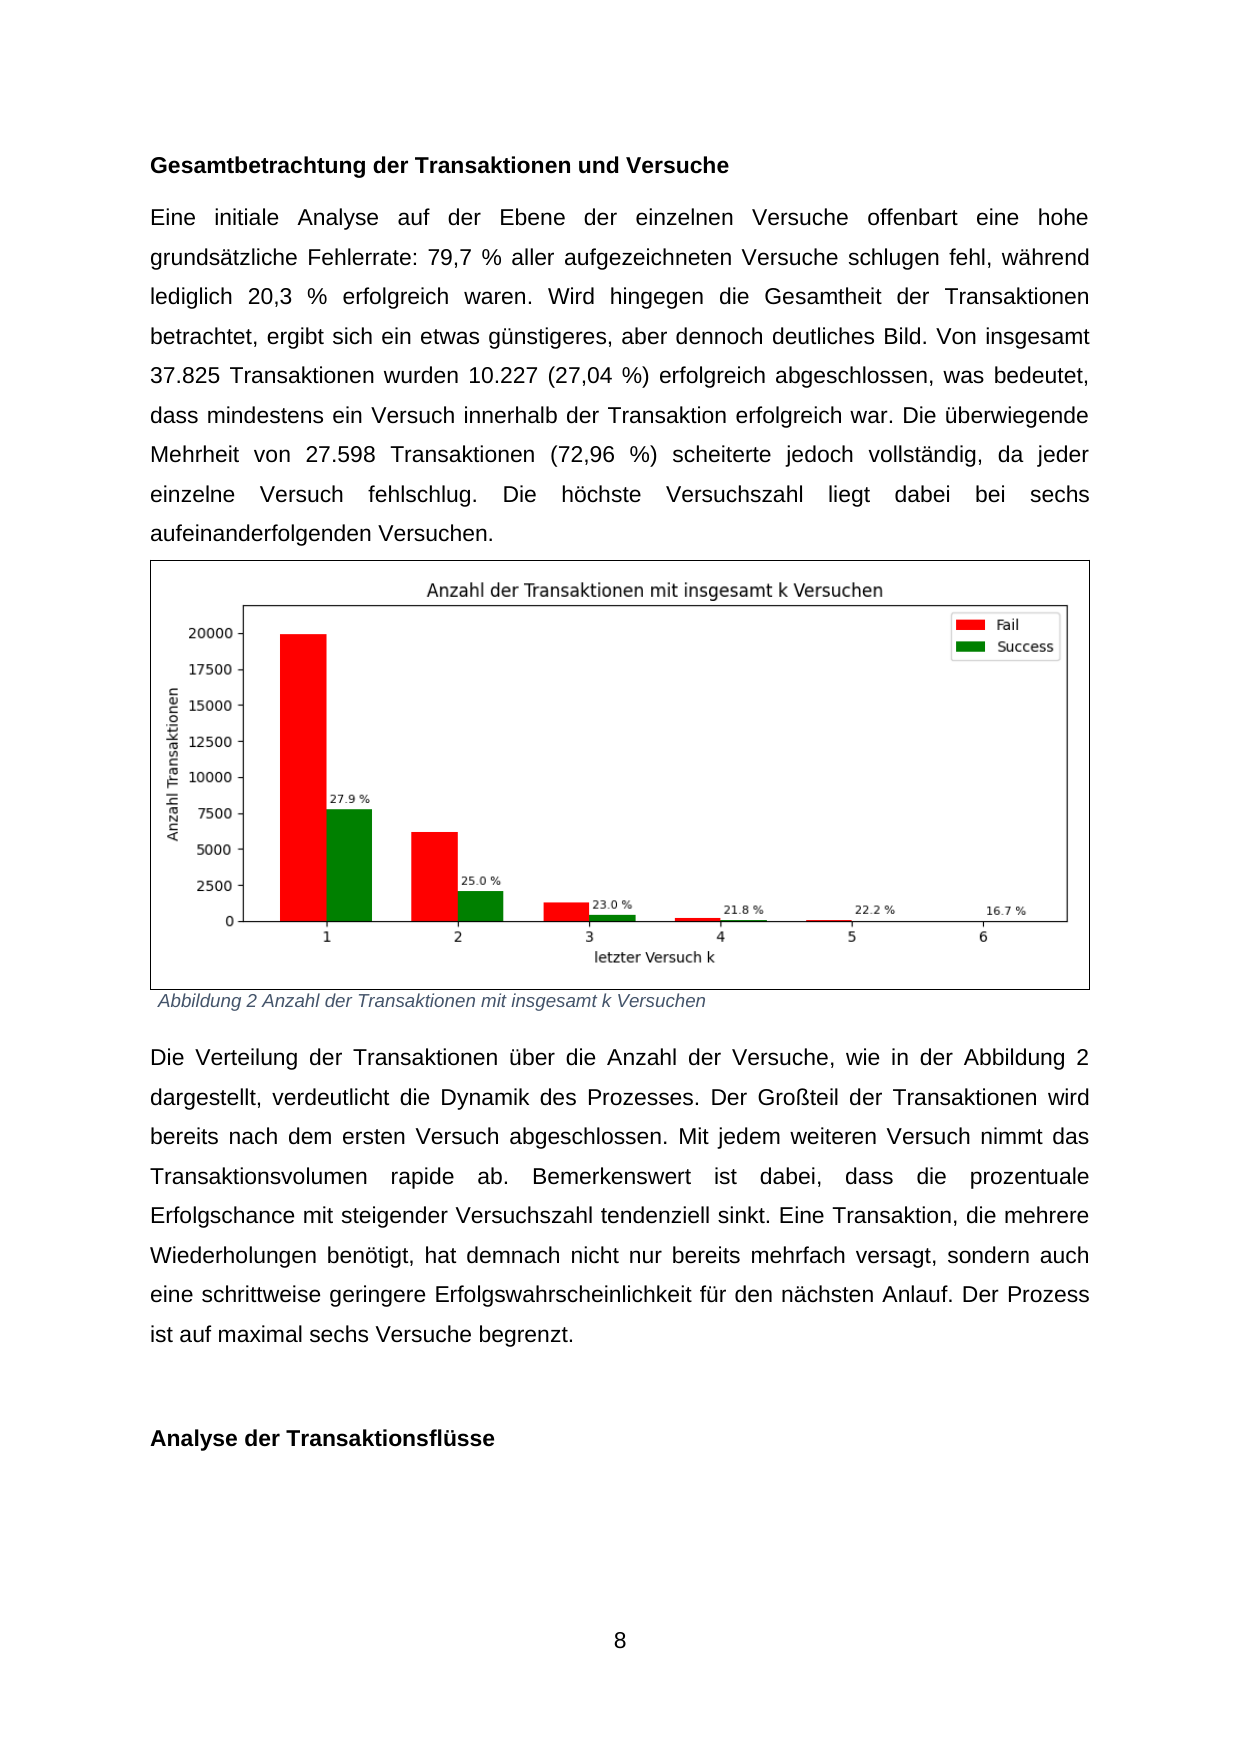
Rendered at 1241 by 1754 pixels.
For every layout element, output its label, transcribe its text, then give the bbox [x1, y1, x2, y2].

text Die Verteilung der Transaktionen über die Anzahl der Versuche, wie in der Abbildung 2 dargestellt, verdeutlicht die Dynamik des Prozesses. Der Großteil der Transaktionen wird bereits nach dem ersten Versuch abgeschlossen. Mit jedem weiteren Versuch nimmt das Transaktionsvolumen rapide ab. Bemerkenswert ist dabei, dass die prozentuale Erfolgschance mit steigender Versuchszahl tendenziell sinkt. Eine Transaktion, die mehrere Wiederholungen benötigt, hat demnach nicht nur bereits mehrfach versagt, sondern auch eine schrittweise geringere Erfolgswahrscheinlichkeit für den nächsten Anlauf. Der Prozess ist auf maximal sechs Versuche begrenzt. [150, 1044, 1090, 1347]
text Analyse der Transaktionsflüsse [150, 1425, 1090, 1451]
text Gesamtbetrachtung der Transaktionen und Versuche [150, 152, 1090, 178]
text Eine initiale Analyse auf der Ebene der einzelnen Versuche offenbart eine hohe grundsätzliche Fehlerrate: 79,7 % aller aufgezeichneten Versuche schlugen fehl, während lediglich 20,3 % erfolgreich waren. Wird hingegen die Gesamtheit der Transaktionen betrachtet, ergibt sich ein etwas günstigeres, aber dennoch deutliches Bild. Von insgesamt 37.825 Transaktionen wurden 10.227 (27,04 %) erfolgreich abgeschlossen, was bedeutet, dass mindestens ein Versuch innerhalb der Transaktion erfolgreich war. Die überwiegende Mehrheit von 27.598 Transaktionen (72,96 %) scheiterte jedoch vollständig, da jeder einzelne Versuch fehlschlug. Die höchste Versuchszahl liegt dabei bei sechs aufeinanderfolgenden Versuchen. [150, 204, 1090, 546]
table_cell Abbildung 2 Anzahl der Transaktionen mit insgesamt k Versuchen [151, 990, 1089, 1032]
picture [157, 573, 1075, 976]
table_header [151, 561, 1089, 988]
